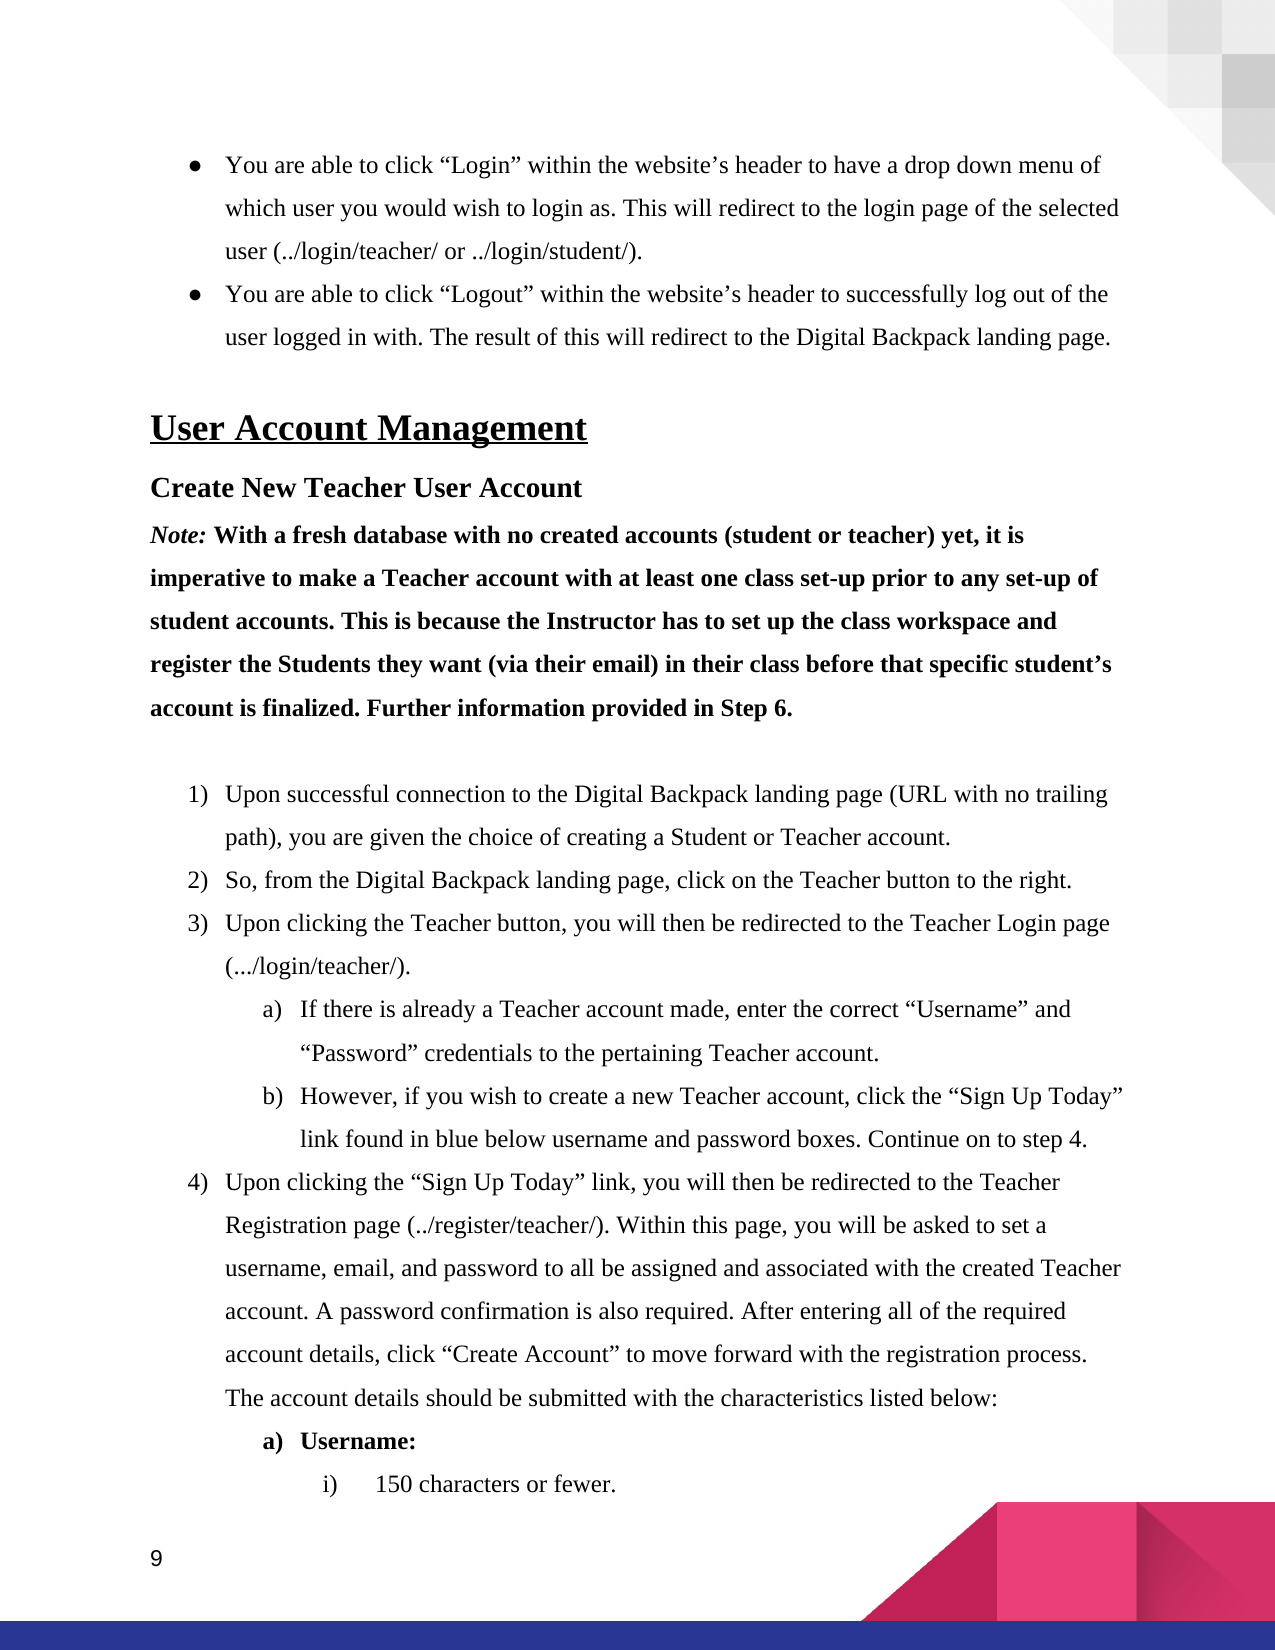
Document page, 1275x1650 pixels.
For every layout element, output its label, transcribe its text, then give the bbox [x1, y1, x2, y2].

list If there is already a Teacher account made, enter the correct “Username” and “Password” credentials to the pertaining Teacher account. [262, 994, 1125, 1066]
list Username: [262, 1426, 1125, 1454]
list However, if you wish to create a new Teacher account, click the “Sign Up Today” link found in blue below username and password boxes. Continue on to step 4. [262, 1081, 1125, 1153]
list Upon successful connection to the Digital Backpack landing page (URL with no trailing path), you are given the choice of creating a Student or Teacher account. [187, 779, 1125, 851]
list Upon clicking the “Sign Up Today” link, you will then be redirected to the Teacher Registration page (../register/teacher/). Within this page, you will be asked to set a username, email, and password to all be assigned and associated with the created Teacher account. A password confirmation is also required. After entering all of the required account details, click “Create Account” to move forward with the registration process. The account details should be submitted with the characteristics listed below: [187, 1167, 1125, 1411]
list Upon clicking the Teacher button, you will then be redirected to the Teacher Login page (.../login/teacher/). [187, 908, 1125, 980]
text Note: With a fresh database with no created accounts (student or teacher) yet, it is imperative to make a Teacher account with at least one class set-up prior to any set-up of student accounts. This is because the Instructor has to set up the class workspace and register the Students they want (via their email) in their class before that specific student’s account is finalized. Further information provided in Step 6. [150, 520, 1125, 721]
list You are able to click “Logout” within the website’s header to successfully log out of the user logged in with. The result of this will redirect to the Digital Backpack landing page. [187, 279, 1125, 351]
list So, from the Digital Backpack landing page, click on the Teacher button to the right. [187, 865, 1125, 894]
list You are able to click “Login” within the website’s header to have a drop down menu of which user you would wish to login as. This will redirect to the login page of the selected user (../login/teacher/ or ../login/student/). [187, 150, 1125, 265]
text Create New Teacher User Account [150, 470, 1125, 503]
picture [1059, 0, 1275, 217]
list 150 characters or fewer. [337, 1469, 1125, 1498]
text User Account Management [150, 405, 1125, 448]
picture [0, 1500, 1275, 1650]
